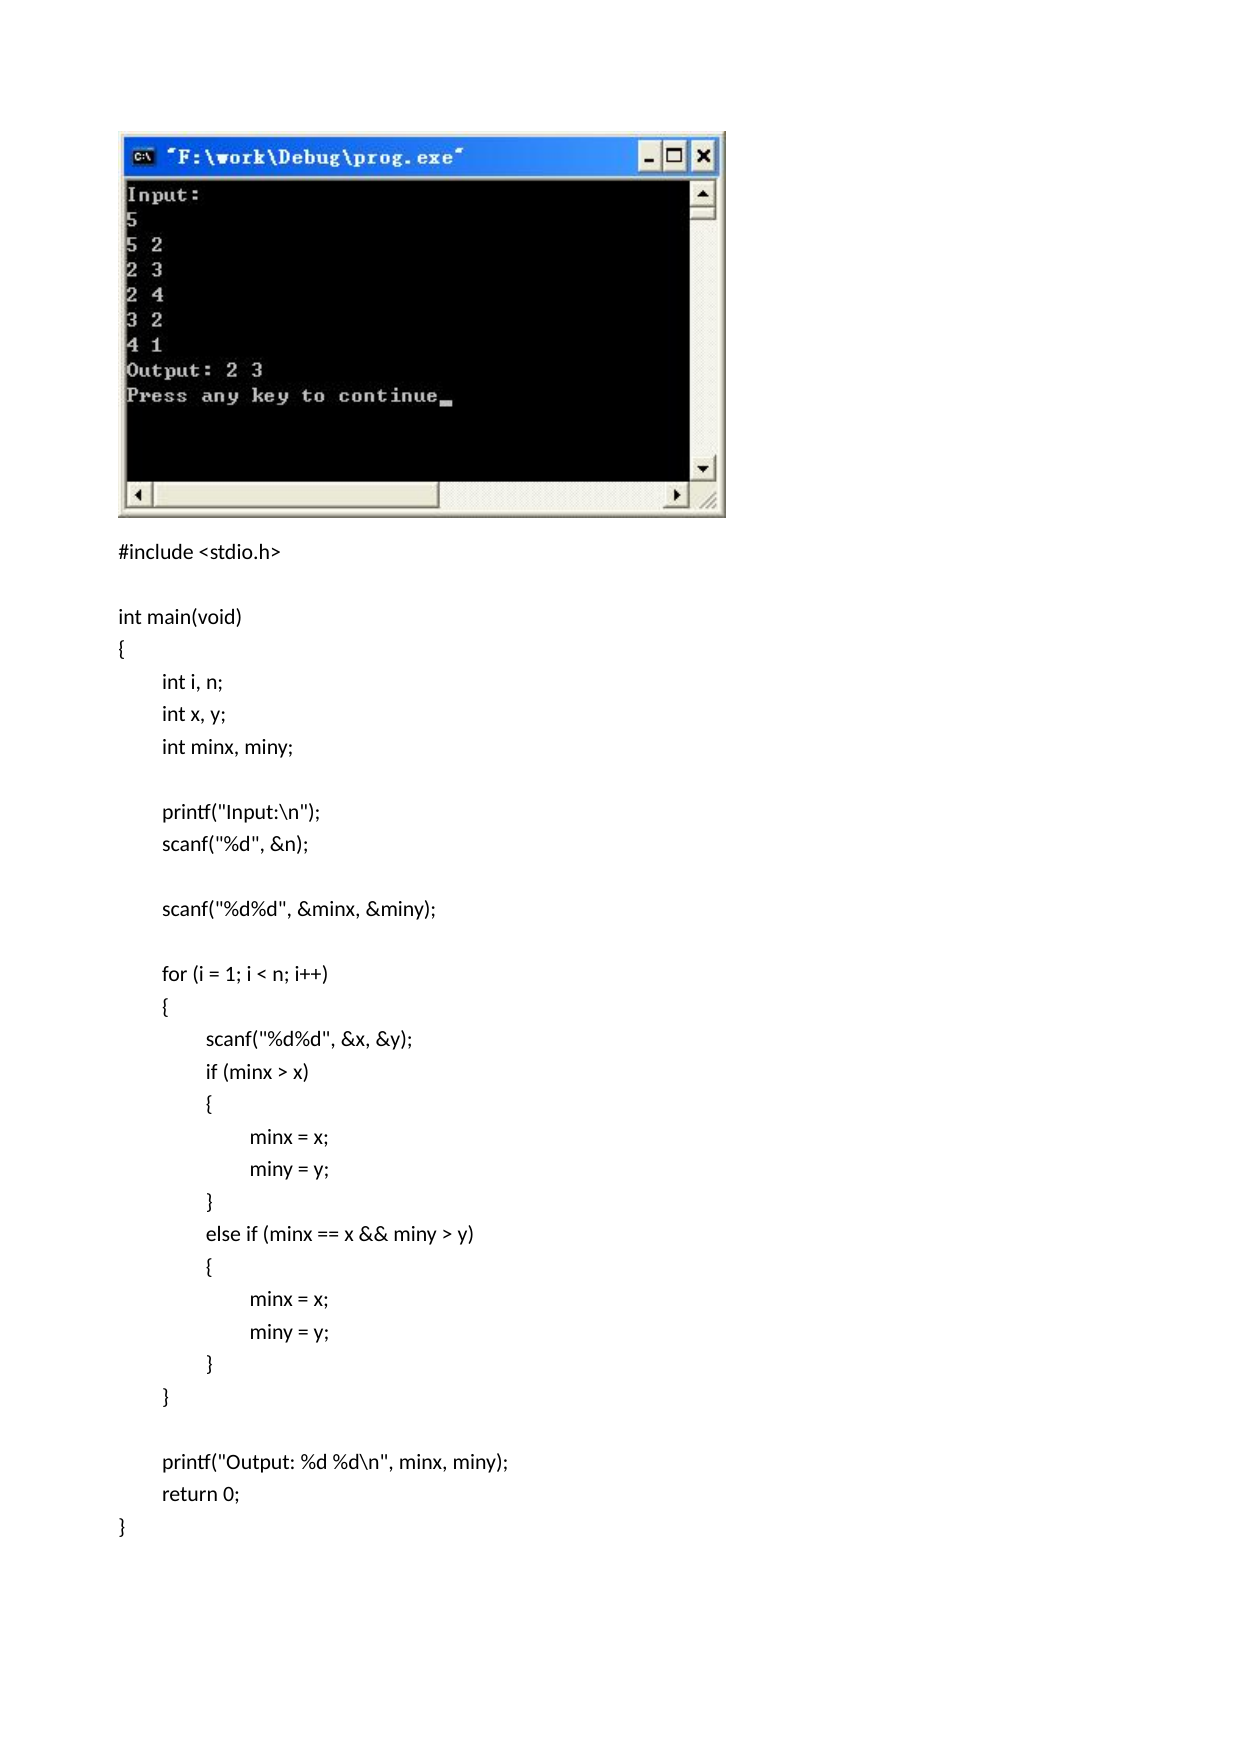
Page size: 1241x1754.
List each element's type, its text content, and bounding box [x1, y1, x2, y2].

text minx = x; [118, 1283, 1122, 1315]
text int minx, miny; [118, 730, 1122, 763]
text int i, n; [118, 665, 1122, 698]
text minx = x; [118, 1120, 1122, 1153]
text } [118, 1185, 1122, 1218]
text miny = y; [118, 1153, 1122, 1185]
text printf("Output: %d %d\n", minx, miny); [118, 1445, 1122, 1478]
text { [118, 990, 1122, 1023]
text return 0; [118, 1478, 1122, 1510]
text #include <stdio.h> [118, 535, 1122, 568]
text miny = y; [118, 1315, 1122, 1348]
text int main(void) [118, 600, 1122, 633]
text int x, y; [118, 698, 1122, 730]
text { [118, 633, 1122, 665]
text scanf("%d%d", &x, &y); [118, 1023, 1122, 1055]
text else if (minx == x && miny > y) [118, 1218, 1122, 1250]
text printf("Input:\n"); [118, 795, 1122, 828]
text if (minx > x) [118, 1055, 1122, 1088]
text scanf("%d%d", &minx, &miny); [118, 893, 1122, 925]
text { [118, 1250, 1122, 1283]
text } [118, 1380, 1122, 1413]
picture [118, 131, 726, 518]
text for (i = 1; i < n; i++) [118, 958, 1122, 990]
text } [118, 1510, 1122, 1543]
text scanf("%d", &n); [118, 828, 1122, 860]
text } [118, 1348, 1122, 1380]
text { [118, 1088, 1122, 1120]
